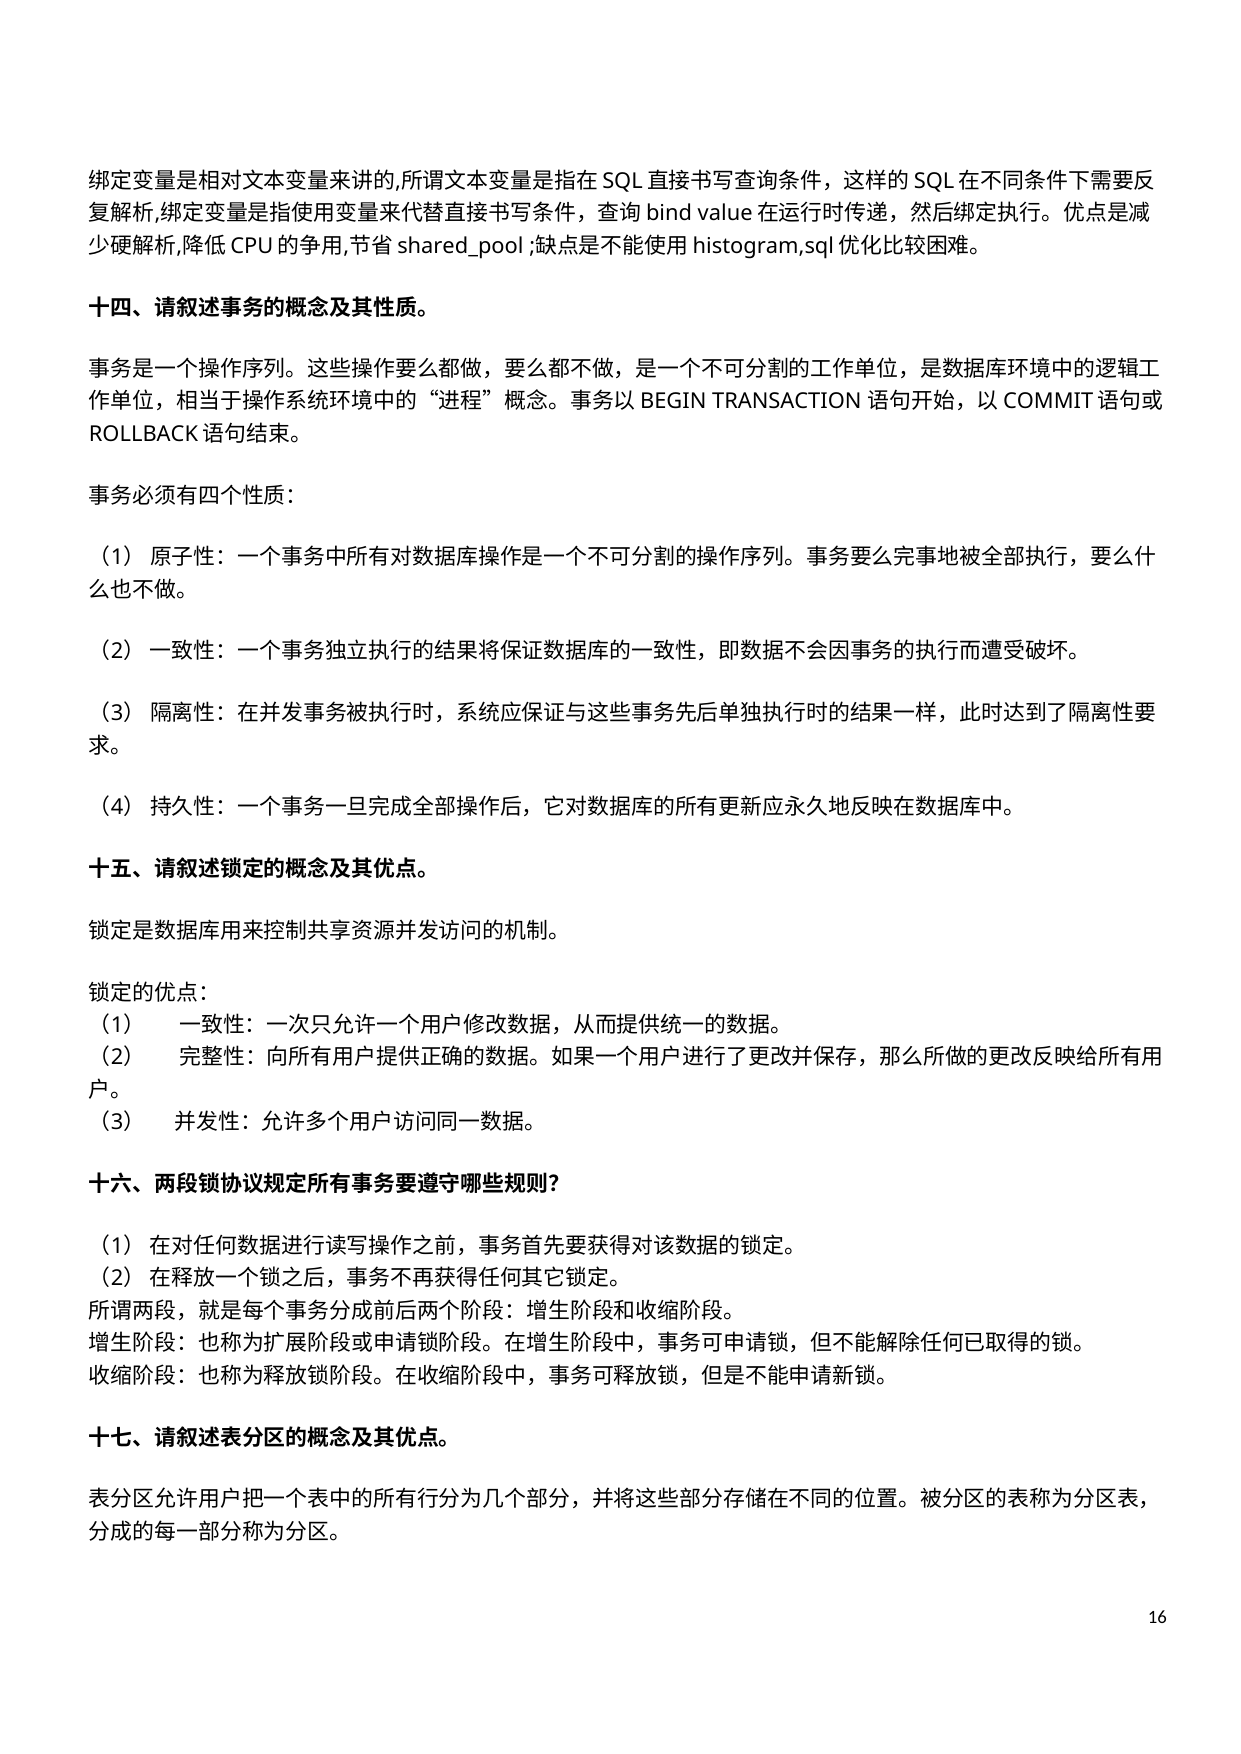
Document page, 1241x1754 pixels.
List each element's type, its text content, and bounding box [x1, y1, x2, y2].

text （2） 完整性：向所有用户提供正确的数据。如果一个用户进行了更改并保存，那么所做的更改反映给所有用户。 [89, 1039, 1167, 1104]
text 所谓两段，就是每个事务分成前后两个阶段：增生阶段和收缩阶段。 [89, 1292, 1167, 1325]
text 增生阶段：也称为扩展阶段或申请锁阶段。在增生阶段中，事务可申请锁，但不能解除任何已取得的锁。 [89, 1325, 1167, 1357]
text 事务是一个操作序列。这些操作要么都做，要么都不做，是一个不可分割的工作单位，是数据库环境中的逻辑工作单位，相当于操作系统环境中的“进程”概念。事务以BEGIN TRANSACTION 语句开始，以COMMIT语句或ROLLBACK语句结束。 [89, 351, 1167, 448]
text 十六、两段锁协议规定所有事务要遵守哪些规则？ [89, 1166, 1167, 1198]
text 表分区允许用户把一个表中的所有行分为几个部分，并将这些部分存储在不同的位置。被分区的表称为分区表，分成的每一部分称为分区。 [89, 1481, 1167, 1546]
text （1） 在对任何数据进行读写操作之前，事务首先要获得对该数据的锁定。 [89, 1227, 1167, 1260]
text （3） 隔离性：在并发事务被执行时，系统应保证与这些事务先后单独执行时的结果一样，此时达到了隔离性要求。 [89, 695, 1167, 760]
text 十五、请叙述锁定的概念及其优点。 [89, 851, 1167, 883]
text 绑定变量是相对文本变量来讲的,所谓文本变量是指在SQL直接书写查询条件，这样的SQL在不同条件下需要反复解析,绑定变量是指使用变量来代替直接书写条件，查询bind value在运行时传递，然后绑定执行。优点是减少硬解析,降低CPU的争用,节省shared_pool ;缺点是不能使用histogram,sql优化比较困难。 [89, 162, 1167, 260]
text 收缩阶段：也称为释放锁阶段。在收缩阶段中，事务可释放锁，但是不能申请新锁。 [89, 1357, 1167, 1390]
text （3） 并发性：允许多个用户访问同一数据。 [89, 1104, 1167, 1137]
text （2） 一致性：一个事务独立执行的结果将保证数据库的一致性，即数据不会因事务的执行而遭受破坏。 [89, 633, 1167, 666]
text （1） 一致性：一次只允许一个用户修改数据，从而提供统一的数据。 [89, 1007, 1167, 1039]
text （4） 持久性：一个事务一旦完成全部操作后，它对数据库的所有更新应永久地反映在数据库中。 [89, 789, 1167, 822]
text 锁定的优点： [89, 974, 1167, 1007]
text 十四、请叙述事务的概念及其性质。 [89, 289, 1167, 322]
text （2） 在释放一个锁之后，事务不再获得任何其它锁定。 [89, 1260, 1167, 1292]
text （1） 原子性：一个事务中所有对数据库操作是一个不可分割的操作序列。事务要么完事地被全部执行，要么什么也不做。 [89, 539, 1167, 604]
text 锁定是数据库用来控制共享资源并发访问的机制。 [89, 912, 1167, 945]
text 十七、请叙述表分区的概念及其优点。 [89, 1419, 1167, 1452]
text 事务必须有四个性质： [89, 477, 1167, 510]
